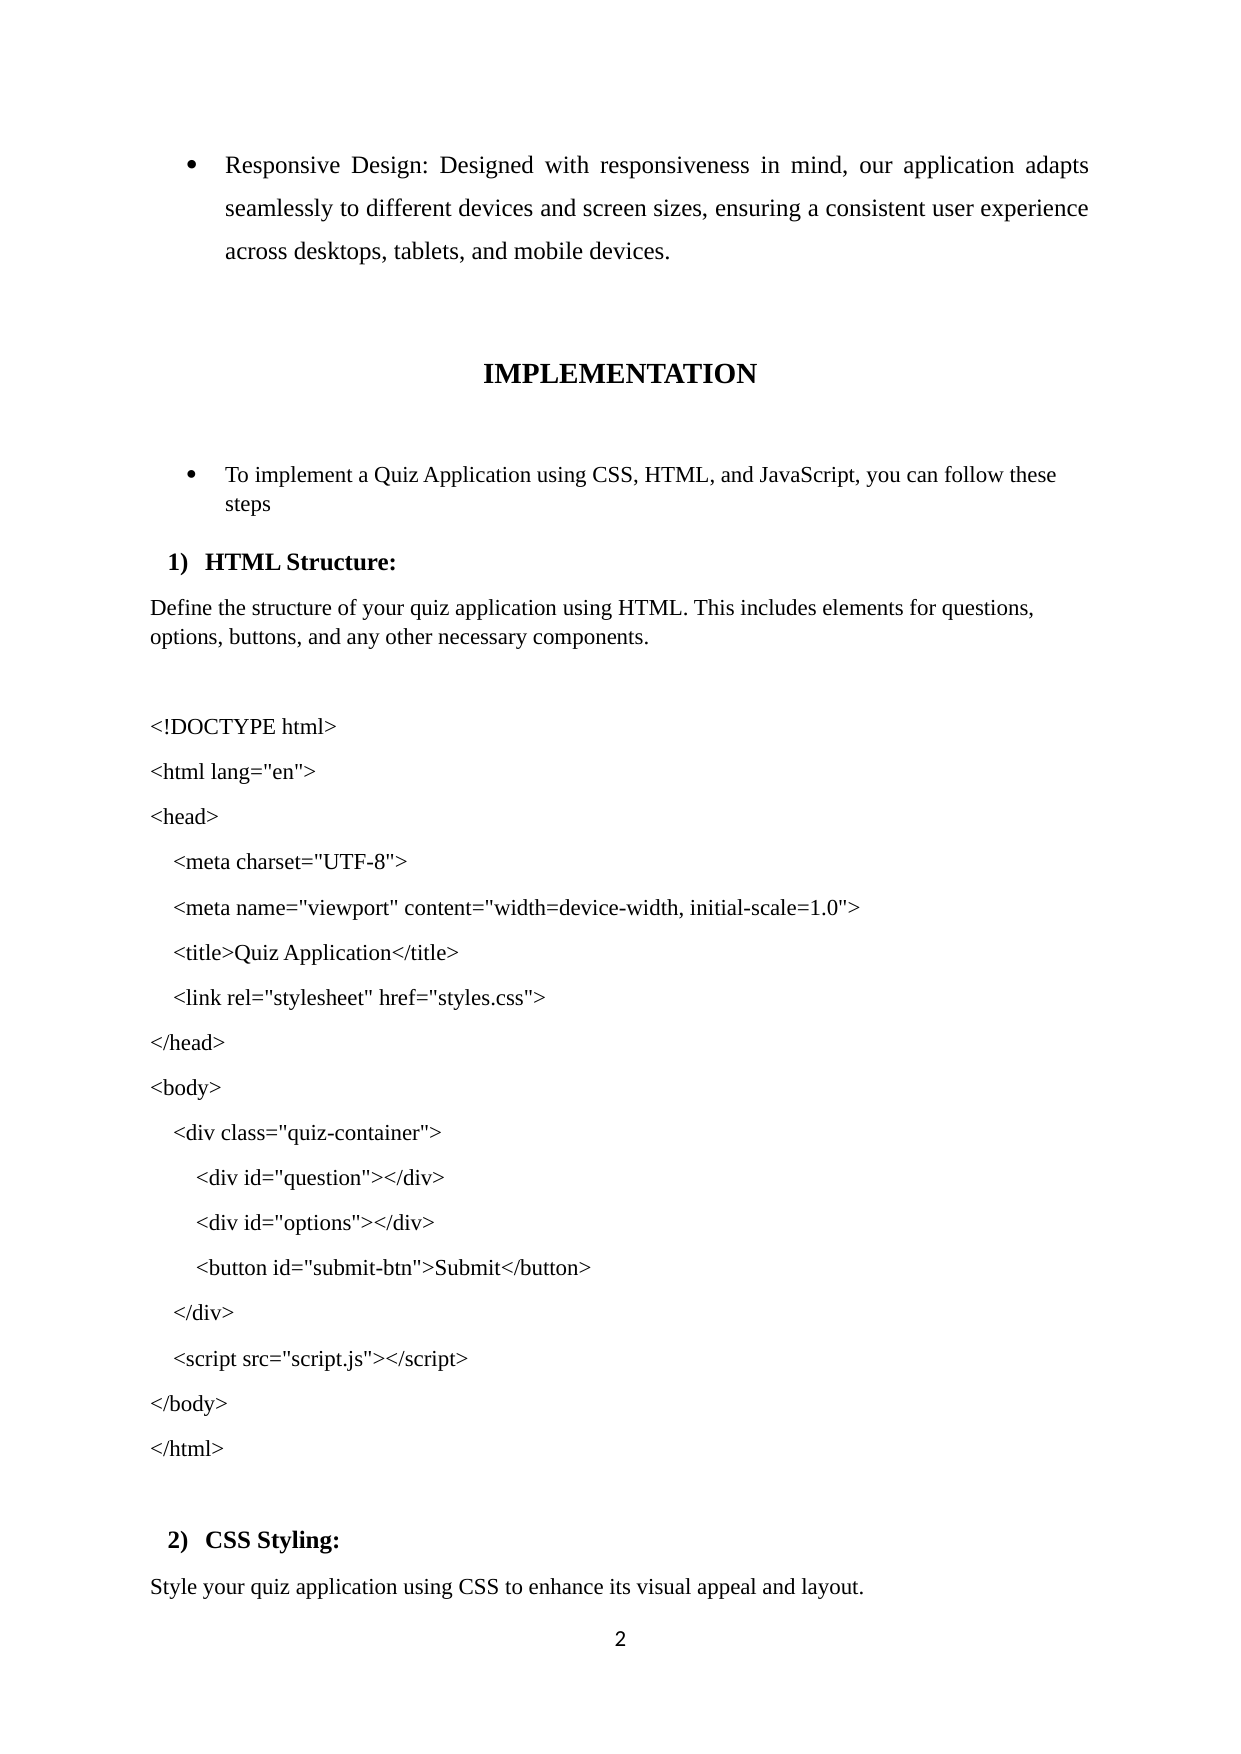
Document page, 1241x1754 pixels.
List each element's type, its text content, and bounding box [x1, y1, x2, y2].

text </body> [150, 1390, 1090, 1416]
text <!DOCTYPE html> [150, 713, 1090, 739]
text <body> [150, 1074, 1090, 1100]
text </head> [150, 1029, 1090, 1055]
text <link rel="stylesheet" href="styles.css"> [150, 984, 1090, 1010]
list To implement a Quiz Application using CSS, HTML, and JavaScript, you can follow these steps [187, 461, 1090, 516]
list HTML Structure: [167, 547, 1090, 576]
text </div> [150, 1299, 1090, 1326]
text Define the structure of your quiz application using HTML. This includes elements for questions, options, buttons, and any other necessary components. [150, 594, 1090, 649]
text <html lang="en"> [150, 758, 1090, 784]
text <div class="quiz-container"> [150, 1119, 1090, 1145]
list Responsive Design: Designed with responsiveness in mind, our application adapts seamlessly to different devices and screen sizes, ensuring a consistent user experience across desktops, tablets, and mobile devices. [187, 150, 1090, 265]
text <meta name="viewport" content="width=device-width, initial-scale=1.0"> [150, 893, 1090, 920]
text <div id="options"></div> [150, 1209, 1090, 1236]
text <head> [150, 803, 1090, 830]
text <button id="submit-btn">Submit</button> [150, 1254, 1090, 1281]
list CSS Styling: [167, 1525, 1090, 1554]
text <title>Quiz Application</title> [150, 939, 1090, 965]
text IMPLEMENTATION [150, 356, 1090, 389]
text Style your quiz application using CSS to enhance its visual appeal and layout. [150, 1573, 1090, 1599]
text <script src="script.js"></script> [150, 1344, 1090, 1371]
text <div id="question"></div> [150, 1164, 1090, 1191]
text </html> [150, 1435, 1090, 1461]
text <meta charset="UTF-8"> [150, 848, 1090, 875]
